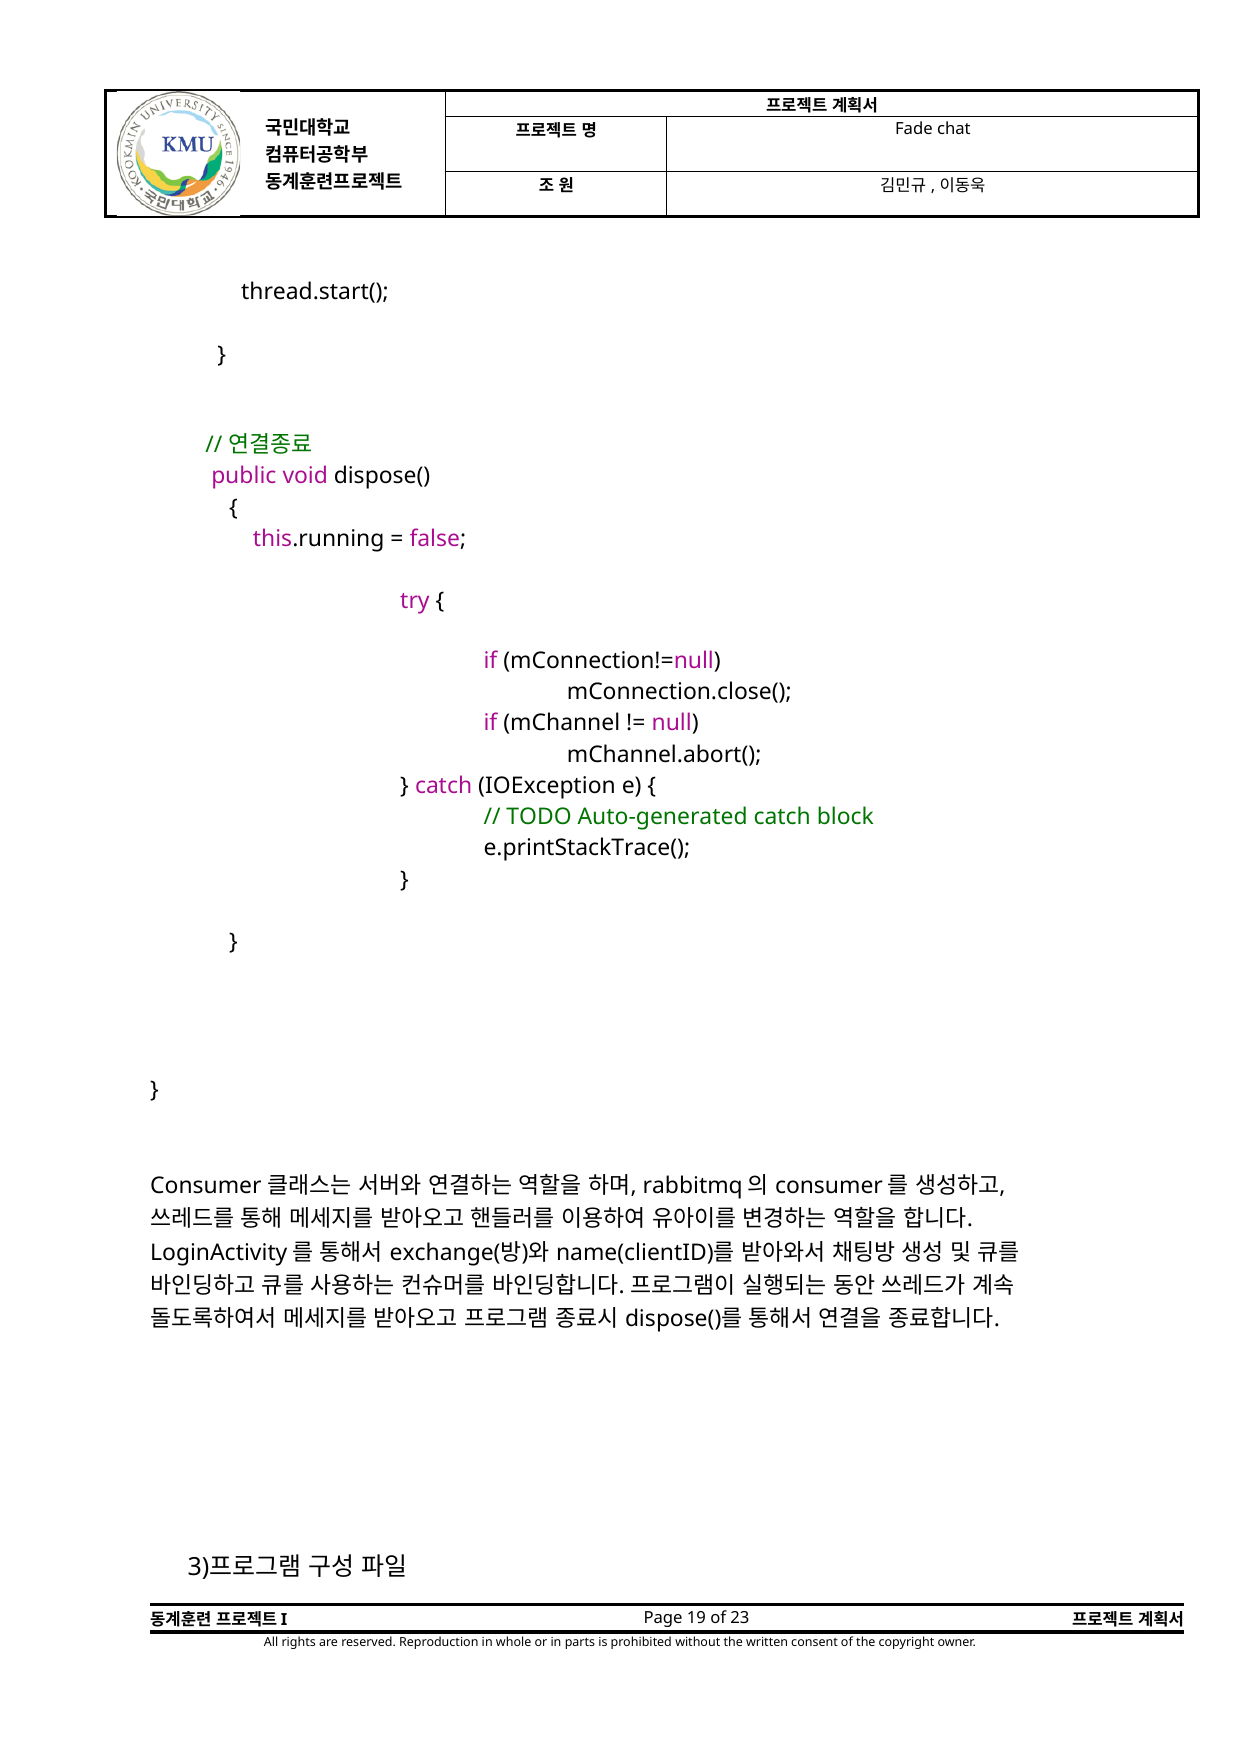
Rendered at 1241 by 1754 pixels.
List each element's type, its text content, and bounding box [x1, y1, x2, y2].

text thread.start(); [150, 275, 1090, 306]
text } [150, 925, 1090, 956]
text mChannel.abort(); [150, 738, 1090, 769]
text // TODO Auto-generated catch block [150, 800, 1090, 831]
text } [150, 338, 1090, 369]
text public void dispose() [150, 459, 1090, 490]
text e.printStackTrace(); [150, 831, 1090, 863]
text // 연결종료 [150, 426, 1090, 459]
text } [150, 863, 1090, 894]
text mConnection.close(); [150, 675, 1090, 706]
picture [116, 91, 241, 216]
text } [150, 1073, 1090, 1104]
text if (mConnection!=null) [150, 644, 1090, 675]
text } catch (IOException e) { [150, 769, 1090, 800]
text this.running = false; [150, 522, 1090, 553]
text try { [150, 584, 1090, 615]
text Consumer 클래스는 서버와 연결하는 역할을 하며, rabbitmq의 consumer를 생성하고, 쓰레드를 통해 메세지를 받아오고 핸들러를 이용하여 유아이를 변경하는 역할을 합니다. [150, 1167, 1090, 1233]
text LoginActivity를 통해서 exchange(방)와 name(clientID)를 받아와서 채팅방 생성 및 큐를 바인딩하고 큐를 사용하는 컨슈머를 바인딩합니다. 프로그램이 실행되는 동안 쓰레드가 계속 돌도록하여서 메세지를 받아오고 프로그램 종료시 dispose()를 통해서 연결을 종료합니다. [150, 1233, 1090, 1333]
text 3)프로그램 구성 파일 [150, 1546, 1090, 1583]
text if (mChannel != null) [150, 706, 1090, 738]
text { [150, 490, 1090, 522]
